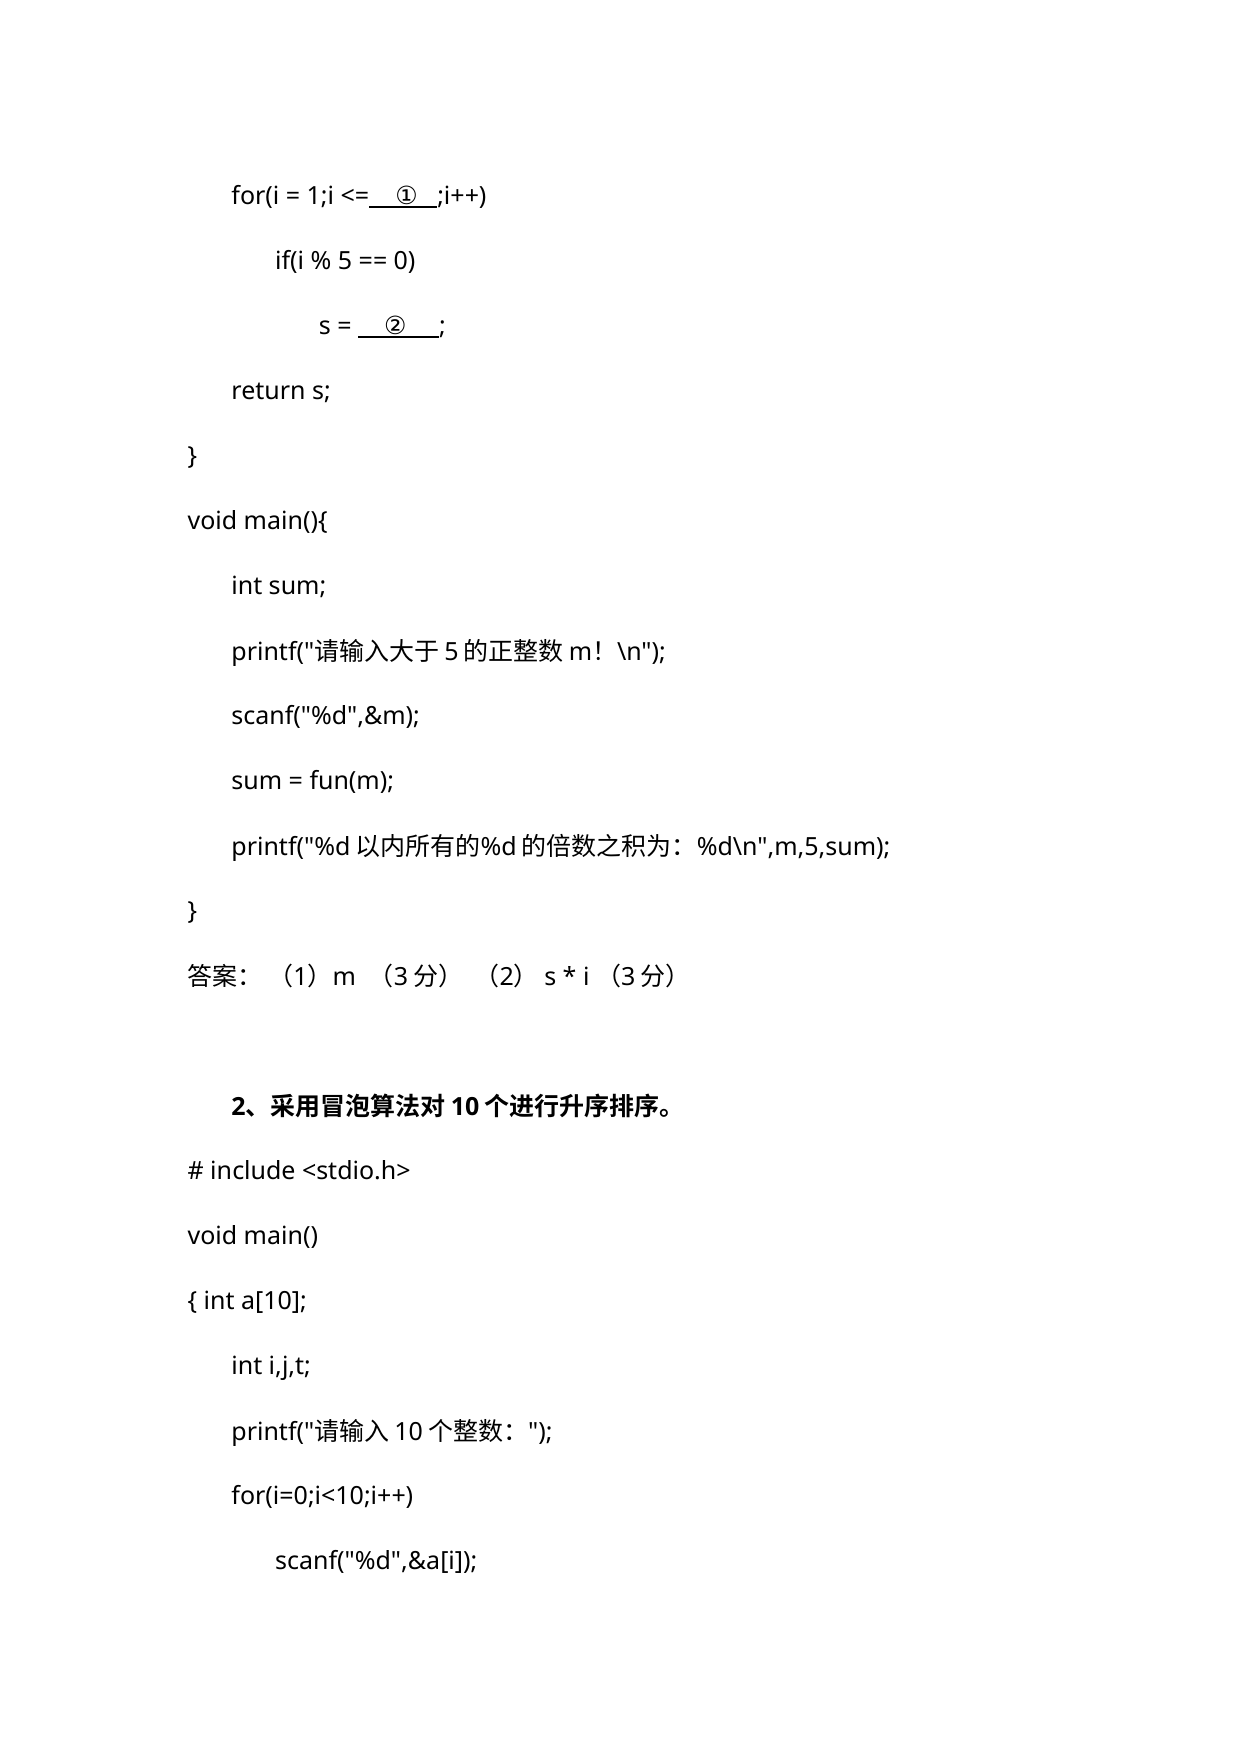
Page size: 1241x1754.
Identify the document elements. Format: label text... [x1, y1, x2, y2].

text 答案： （1）m （3分） （2） s * i （3分） [187, 942, 1053, 1007]
text } [187, 877, 1053, 942]
text for(i=0;i<10;i++) [187, 1462, 1053, 1527]
text return s; [187, 357, 1053, 422]
text { int a[10]; [187, 1267, 1053, 1332]
text } [187, 422, 1053, 487]
text void main(){ [187, 487, 1053, 552]
text void main() [187, 1202, 1053, 1267]
text for(i = 1;i <= ① ;i++) [187, 162, 1053, 227]
text int sum; [187, 552, 1053, 617]
text printf("请输入大于5的正整数m！\n"); [187, 617, 1053, 682]
text s = ② ; [187, 292, 1053, 357]
text 2、采用冒泡算法对10个进行升序排序。 [187, 1072, 1053, 1137]
text printf("请输入10个整数："); [187, 1397, 1053, 1462]
text sum = fun(m); [187, 747, 1053, 812]
text scanf("%d",&m); [187, 682, 1053, 747]
text # include <stdio.h> [187, 1137, 1053, 1202]
text printf("%d以内所有的%d的倍数之积为：%d\n",m,5,sum); [187, 812, 1053, 877]
text scanf("%d",&a[i]); [187, 1527, 1053, 1592]
text if(i % 5 == 0) [187, 227, 1053, 292]
text int i,j,t; [187, 1332, 1053, 1397]
